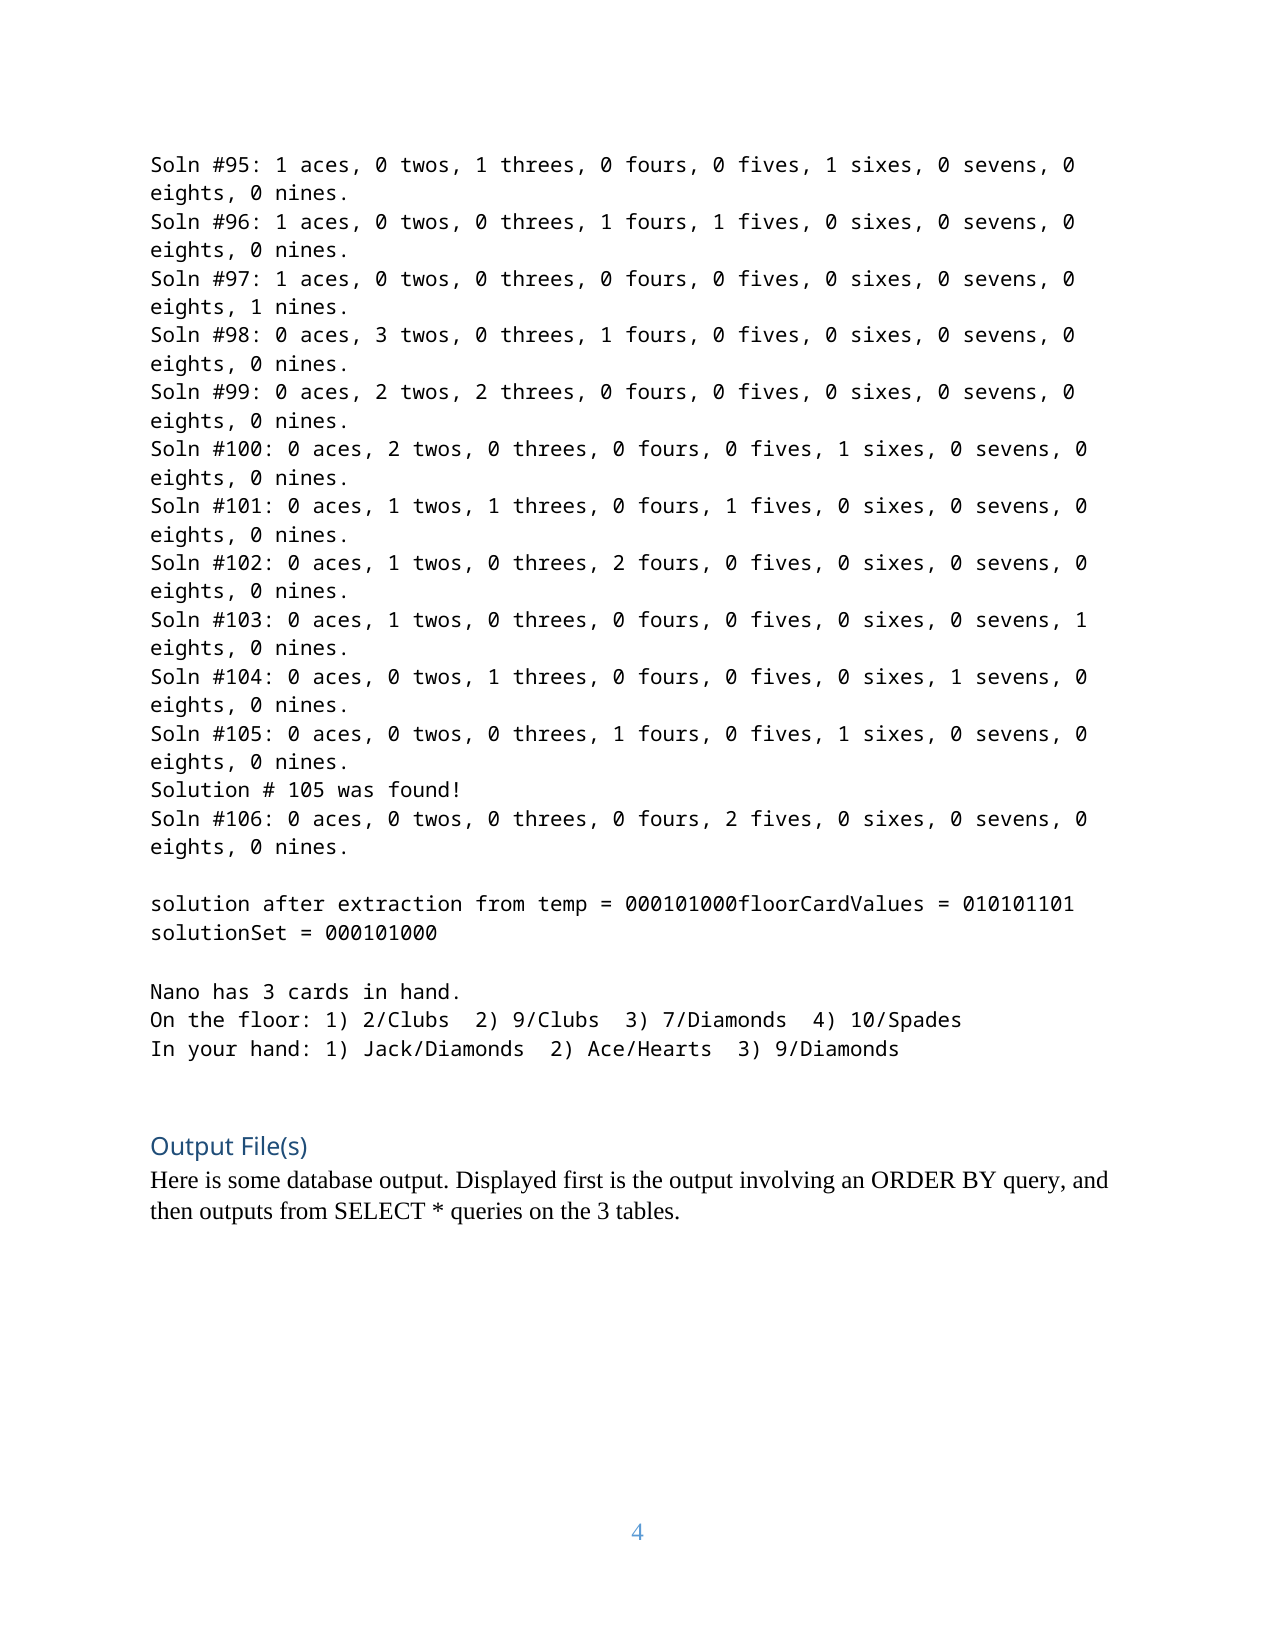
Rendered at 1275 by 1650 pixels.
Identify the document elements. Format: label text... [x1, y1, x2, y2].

text Soln #104: 0 aces, 0 twos, 1 threes, 0 fours, 0 fives, 0 sixes, 1 sevens, 0 eights, 0 nines. [150, 662, 1125, 719]
text Soln #95: 1 aces, 0 twos, 1 threes, 0 fours, 0 fives, 1 sixes, 0 sevens, 0 eights, 0 nines. [150, 150, 1125, 207]
text solution after extraction from temp = 000101000floorCardValues = 010101101 [150, 889, 1125, 918]
text On the floor: 1) 2/Clubs 2) 9/Clubs 3) 7/Diamonds 4) 10/Spades [150, 1005, 1125, 1034]
text Soln #98: 0 aces, 3 twos, 0 threes, 1 fours, 0 fives, 0 sixes, 0 sevens, 0 eights, 0 nines. [150, 321, 1125, 377]
text Solution # 105 was found! [150, 776, 1125, 804]
text Soln #105: 0 aces, 0 twos, 0 threes, 1 fours, 0 fives, 1 sixes, 0 sevens, 0 eights, 0 nines. [150, 719, 1125, 776]
subtitle Output File(s) [150, 1128, 1125, 1162]
text Soln #102: 0 aces, 1 twos, 0 threes, 2 fours, 0 fives, 0 sixes, 0 sevens, 0 eights, 0 nines. [150, 548, 1125, 605]
text Soln #101: 0 aces, 1 twos, 1 threes, 0 fours, 1 fives, 0 sixes, 0 sevens, 0 eights, 0 nines. [150, 491, 1125, 548]
text Soln #106: 0 aces, 0 twos, 0 threes, 0 fours, 2 fives, 0 sixes, 0 sevens, 0 eights, 0 nines. [150, 804, 1125, 861]
text In your hand: 1) Jack/Diamonds 2) Ace/Hearts 3) 9/Diamonds [150, 1034, 1125, 1062]
text Soln #103: 0 aces, 1 twos, 0 threes, 0 fours, 0 fives, 0 sixes, 0 sevens, 1 eights, 0 nines. [150, 605, 1125, 662]
text Nano has 3 cards in hand. [150, 977, 1125, 1005]
text Here is some database output. Displayed first is the output involving an ORDER BY query, and then outputs from SELECT * queries on the 3 tables. [150, 1165, 1125, 1225]
text solutionSet = 000101000 [150, 918, 1125, 946]
text Soln #99: 0 aces, 2 twos, 2 threes, 0 fours, 0 fives, 0 sixes, 0 sevens, 0 eights, 0 nines. [150, 377, 1125, 434]
text Soln #96: 1 aces, 0 twos, 0 threes, 1 fours, 1 fives, 0 sixes, 0 sevens, 0 eights, 0 nines. [150, 207, 1125, 264]
text Soln #97: 1 aces, 0 twos, 0 threes, 0 fours, 0 fives, 0 sixes, 0 sevens, 0 eights, 1 nines. [150, 264, 1125, 321]
text Soln #100: 0 aces, 2 twos, 0 threes, 0 fours, 0 fives, 1 sixes, 0 sevens, 0 eights, 0 nines. [150, 434, 1125, 491]
